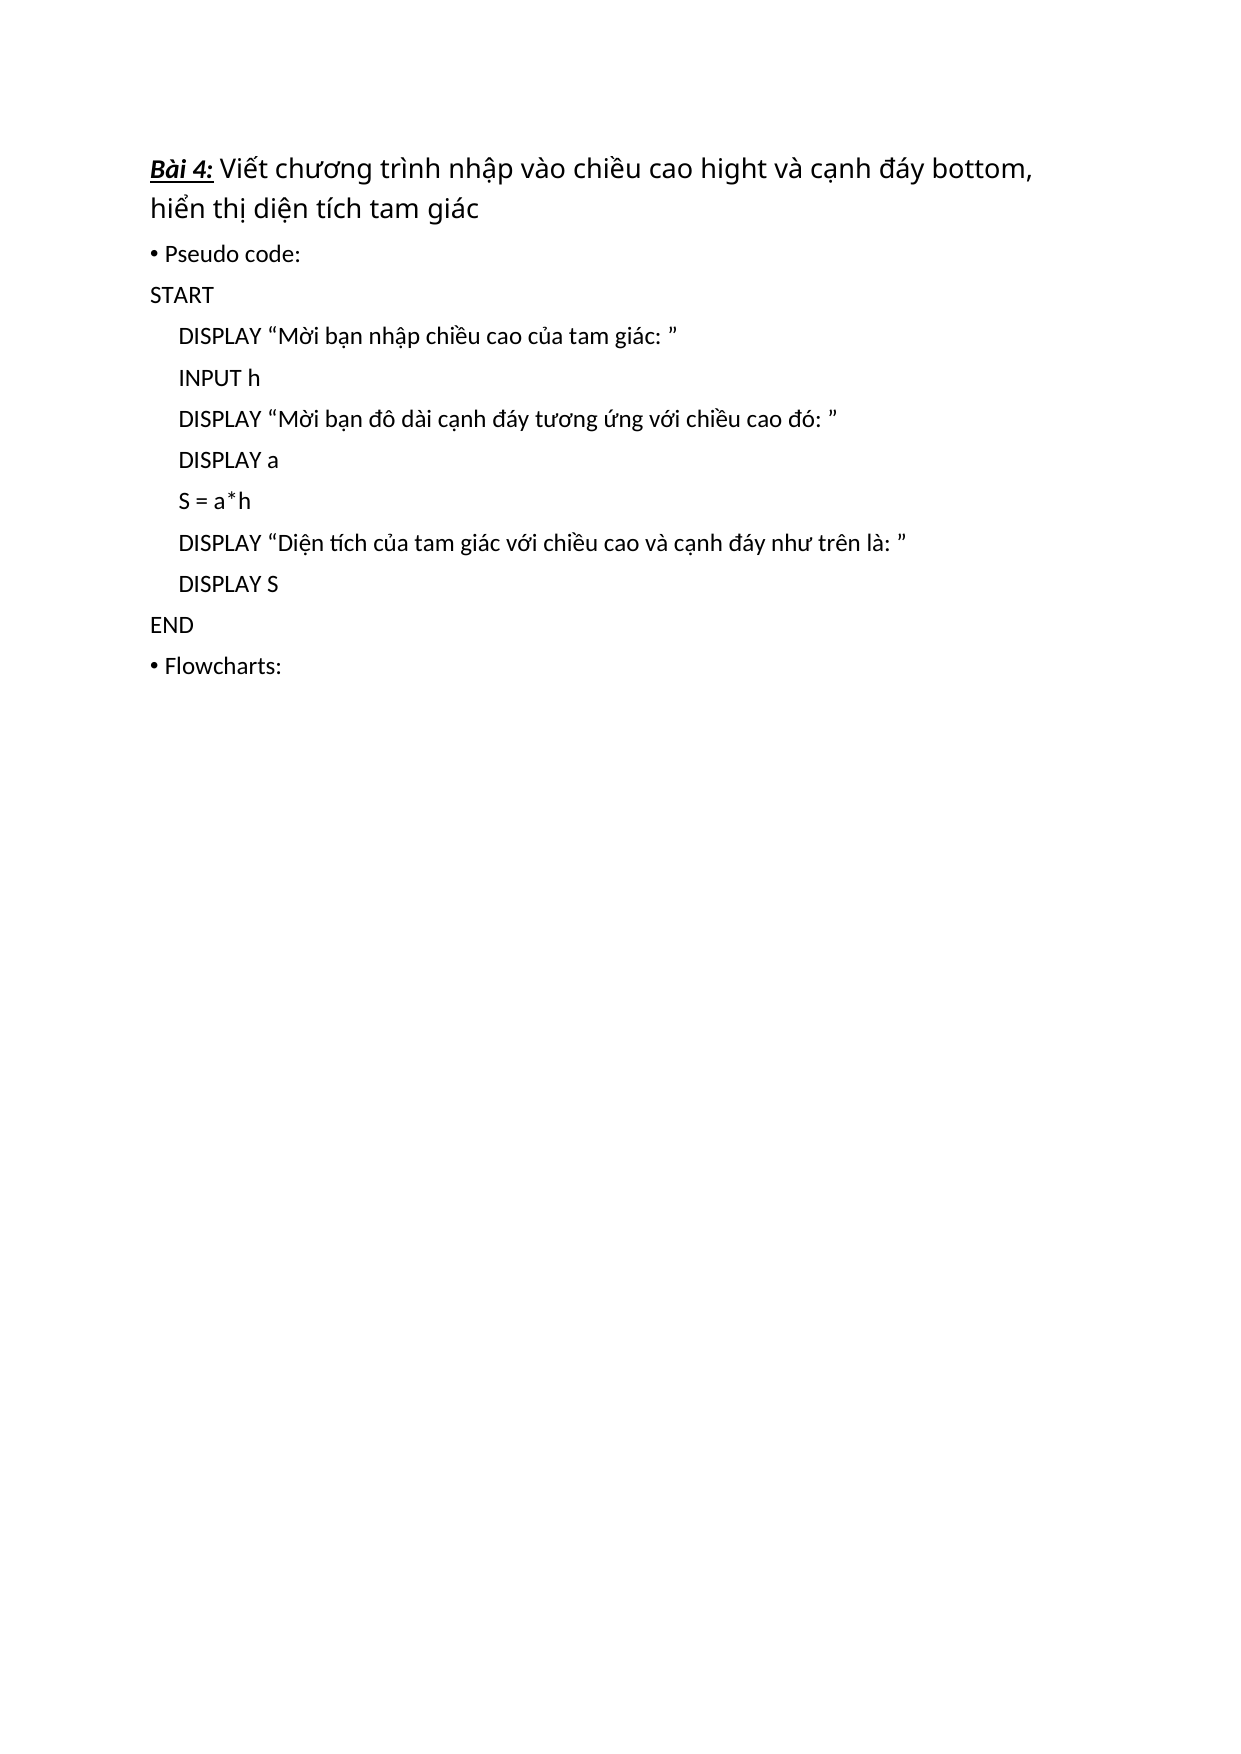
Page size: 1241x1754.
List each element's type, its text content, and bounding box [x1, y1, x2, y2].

text START [150, 279, 1090, 310]
text END [150, 609, 1090, 640]
text INPUT h [150, 362, 1090, 392]
text DISPLAY S [150, 568, 1090, 598]
text Pseudo code: [150, 238, 1090, 268]
text DISPLAY a [150, 444, 1090, 475]
text DISPLAY “Mời bạn nhập chiều cao của tam giác: ” [150, 320, 1090, 351]
text Flowcharts: [150, 650, 1090, 681]
text Bài 4: Viết chương trình nhập vào chiều cao hight và cạnh đáy bottom, hiển thị diện tích tam giác [150, 150, 1090, 227]
text DISPLAY “Mời bạn đô dài cạnh đáy tương ứng với chiều cao đó: ” [150, 403, 1090, 433]
text DISPLAY “Diện tích của tam giác với chiều cao và cạnh đáy như trên là: ” [150, 527, 1090, 557]
text S = a*h [150, 485, 1090, 516]
